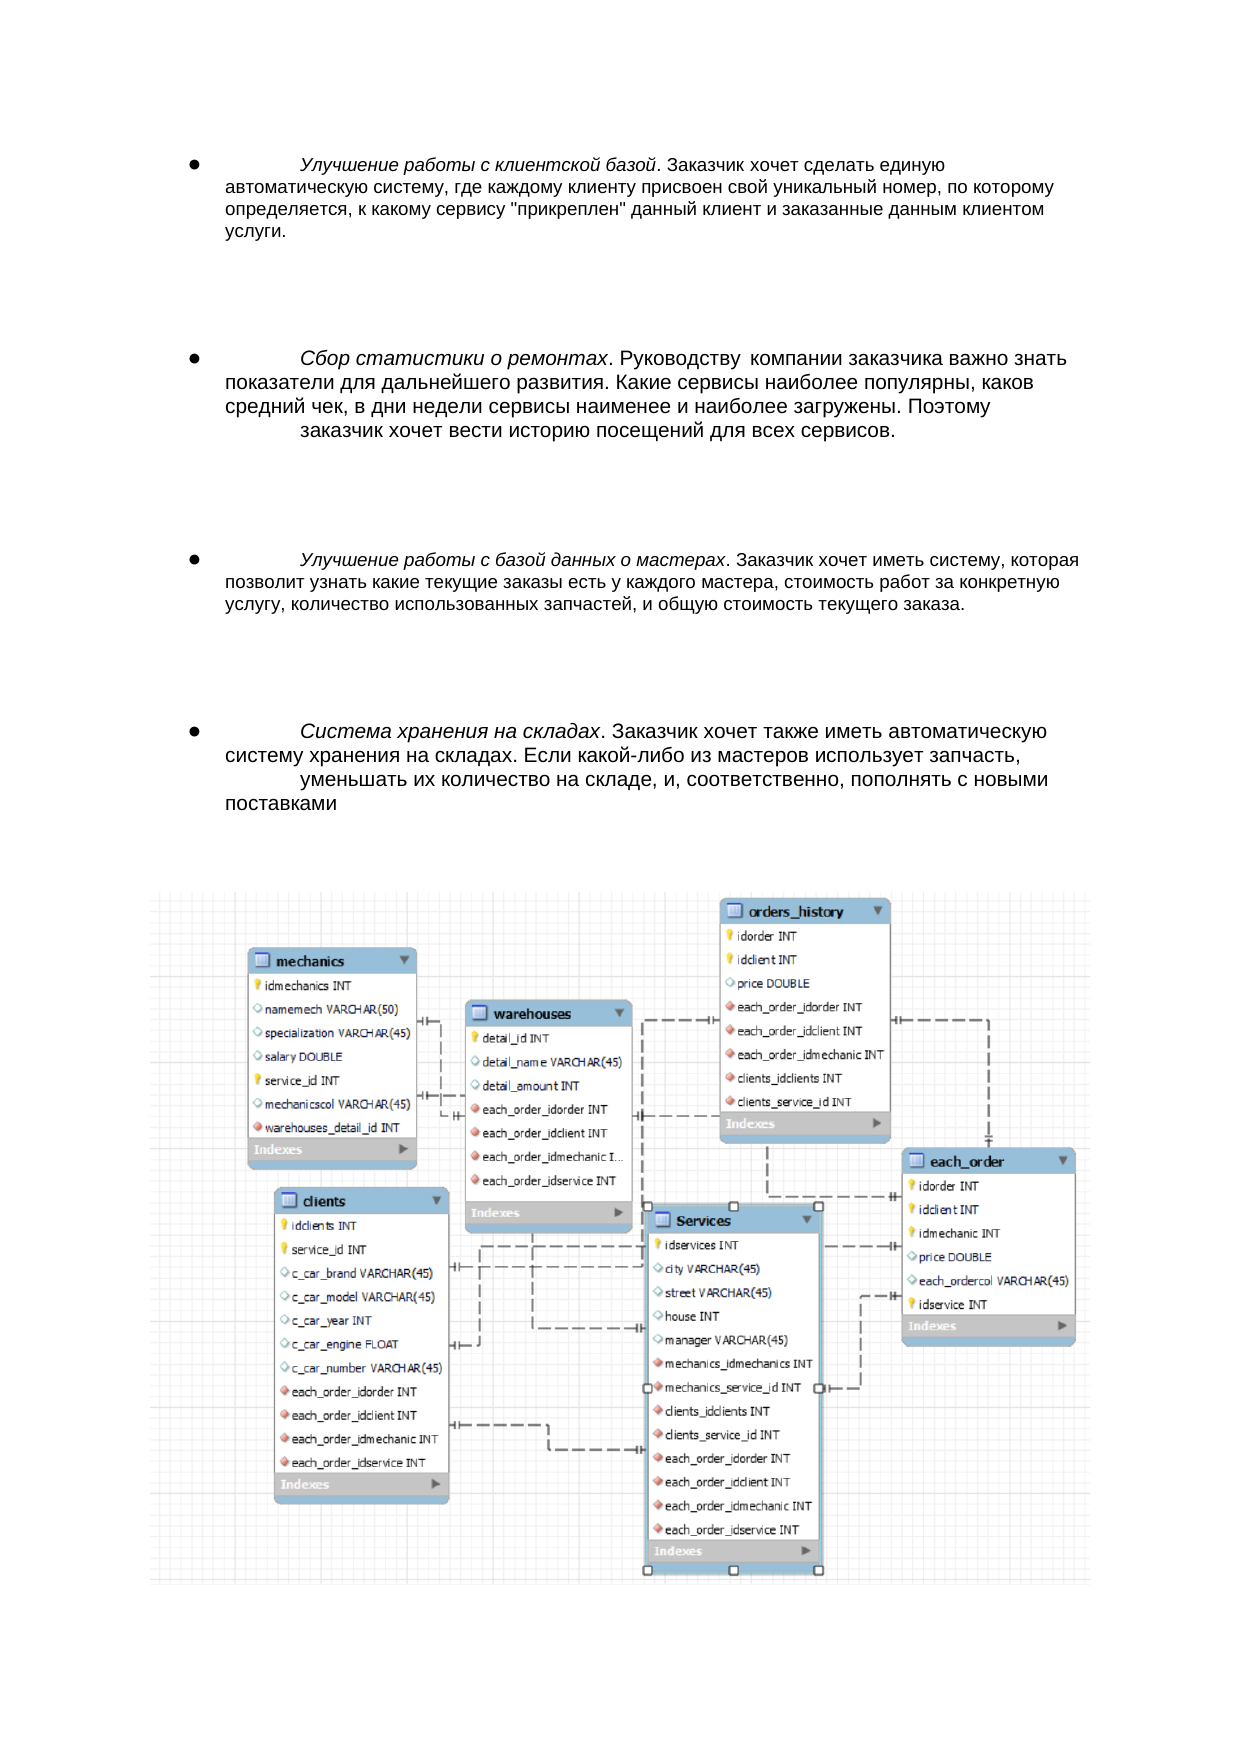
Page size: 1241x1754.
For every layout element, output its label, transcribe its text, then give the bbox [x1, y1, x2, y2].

picture [150, 892, 1091, 1585]
list Улучшение работы с базой данных о мастерах. Заказчик хочет иметь систему, которая позволит узнать какие текущие заказы есть у каждого мастера, стоимость работ за конкретную услугу, количество использованных запчастей, и общую стоимость текущего заказа. [187, 545, 1090, 641]
list Система хранения на складах. Заказчик хочет также иметь автоматическую систему хранения на складах. Если какой-либо из мастеров использует запчасть, уменьшать их количество на складе, и, соответственно, пополнять с новыми поставками [187, 717, 1090, 841]
list Улучшение работы с клиентской базой. Заказчик хочет сделать единую автоматическую систему, где каждому клиенту присвоен свой уникальный номер, по которому определяется, к какому сервису "прикреплен" данный клиент и заказанные данным клиентом услуги. [187, 150, 1090, 267]
list Сбор статистики о ремонтах. Руководству компании заказчика важно знать показатели для дальнейшего развития. Какие сервисы наиболее популярны, каков средний чек, в дни недели сервисы наименее и наиболее загружены. Поэтому заказчик хочет вести историю посещений для всех сервисов. [187, 344, 1090, 468]
